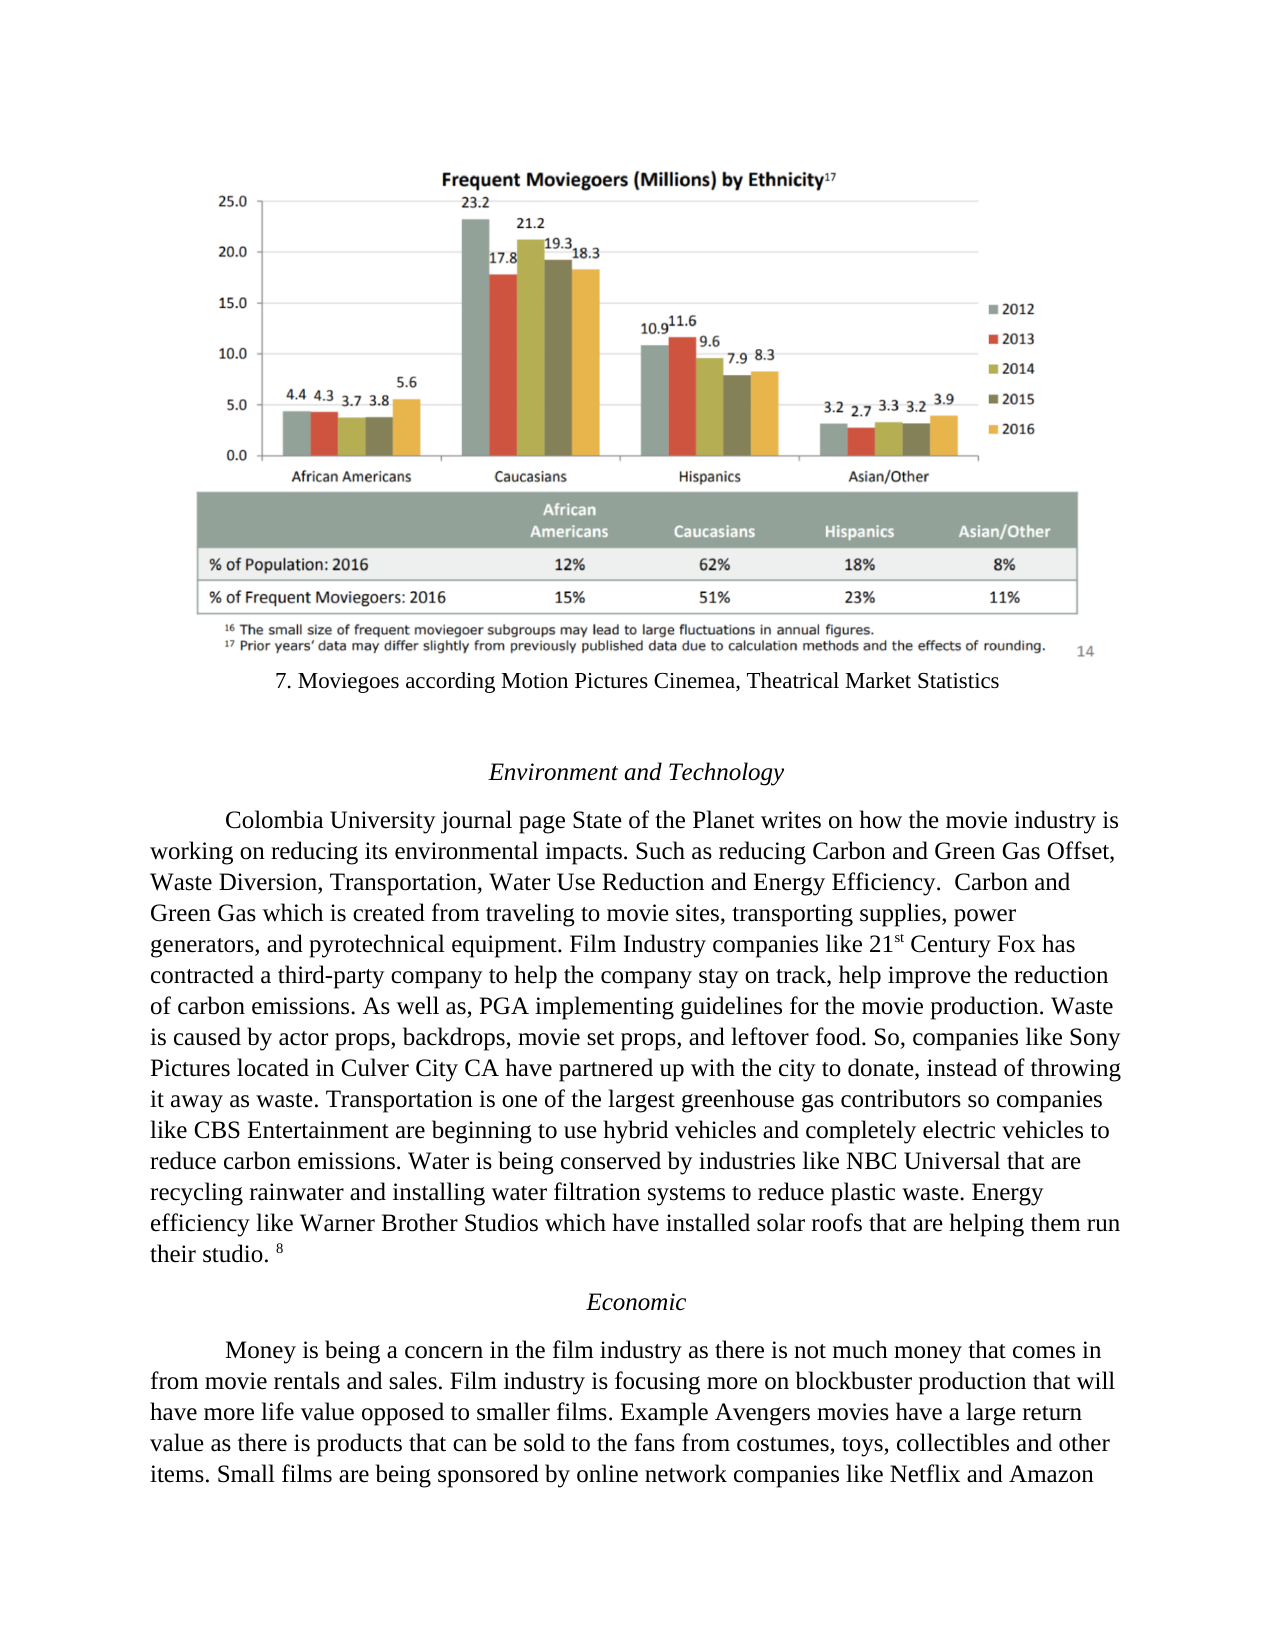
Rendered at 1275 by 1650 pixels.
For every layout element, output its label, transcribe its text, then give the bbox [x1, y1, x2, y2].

picture [150, 150, 1125, 665]
text Environment and Technology [150, 757, 1125, 786]
text Colombia University journal page State of the Planet writes on how the movie industry is working on reducing its environmental impacts. Such as reducing Carbon and Green Gas Offset, Waste Diversion, Transportation, Water Use Reduction and Energy Efficiency. Carbon and Green Gas which is created from traveling to movie sites, transporting supplies, power generators, and pyrotechnical equipment. Film Industry companies like 21st Century Fox has contracted a third-party company to help the company stay on track, help improve the reduction of carbon emissions. As well as, PGA implementing guidelines for the movie production. Waste is caused by actor props, backdrops, movie set props, and leftover food. So, companies like Sony Pictures located in Culver City CA have partnered up with the city to donate, instead of throwing it away as waste. Transportation is one of the largest greenhouse gas contributors so companies like CBS Entertainment are beginning to use hybrid vehicles and completely electric vehicles to reduce carbon emissions. Water is being conserved by industries like NBC Universal that are recycling rainwater and installing water filtration systems to reduce plastic waste. Energy efficiency like Warner Brother Studios which have installed solar roofs that are helping them run their studio. 8 [150, 805, 1125, 1268]
text Economic [150, 1287, 1125, 1316]
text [150, 1335, 1125, 1488]
text 7. Moviegoes according Motion Pictures Cinemea, Theatrical Market Statistics [150, 665, 1125, 693]
